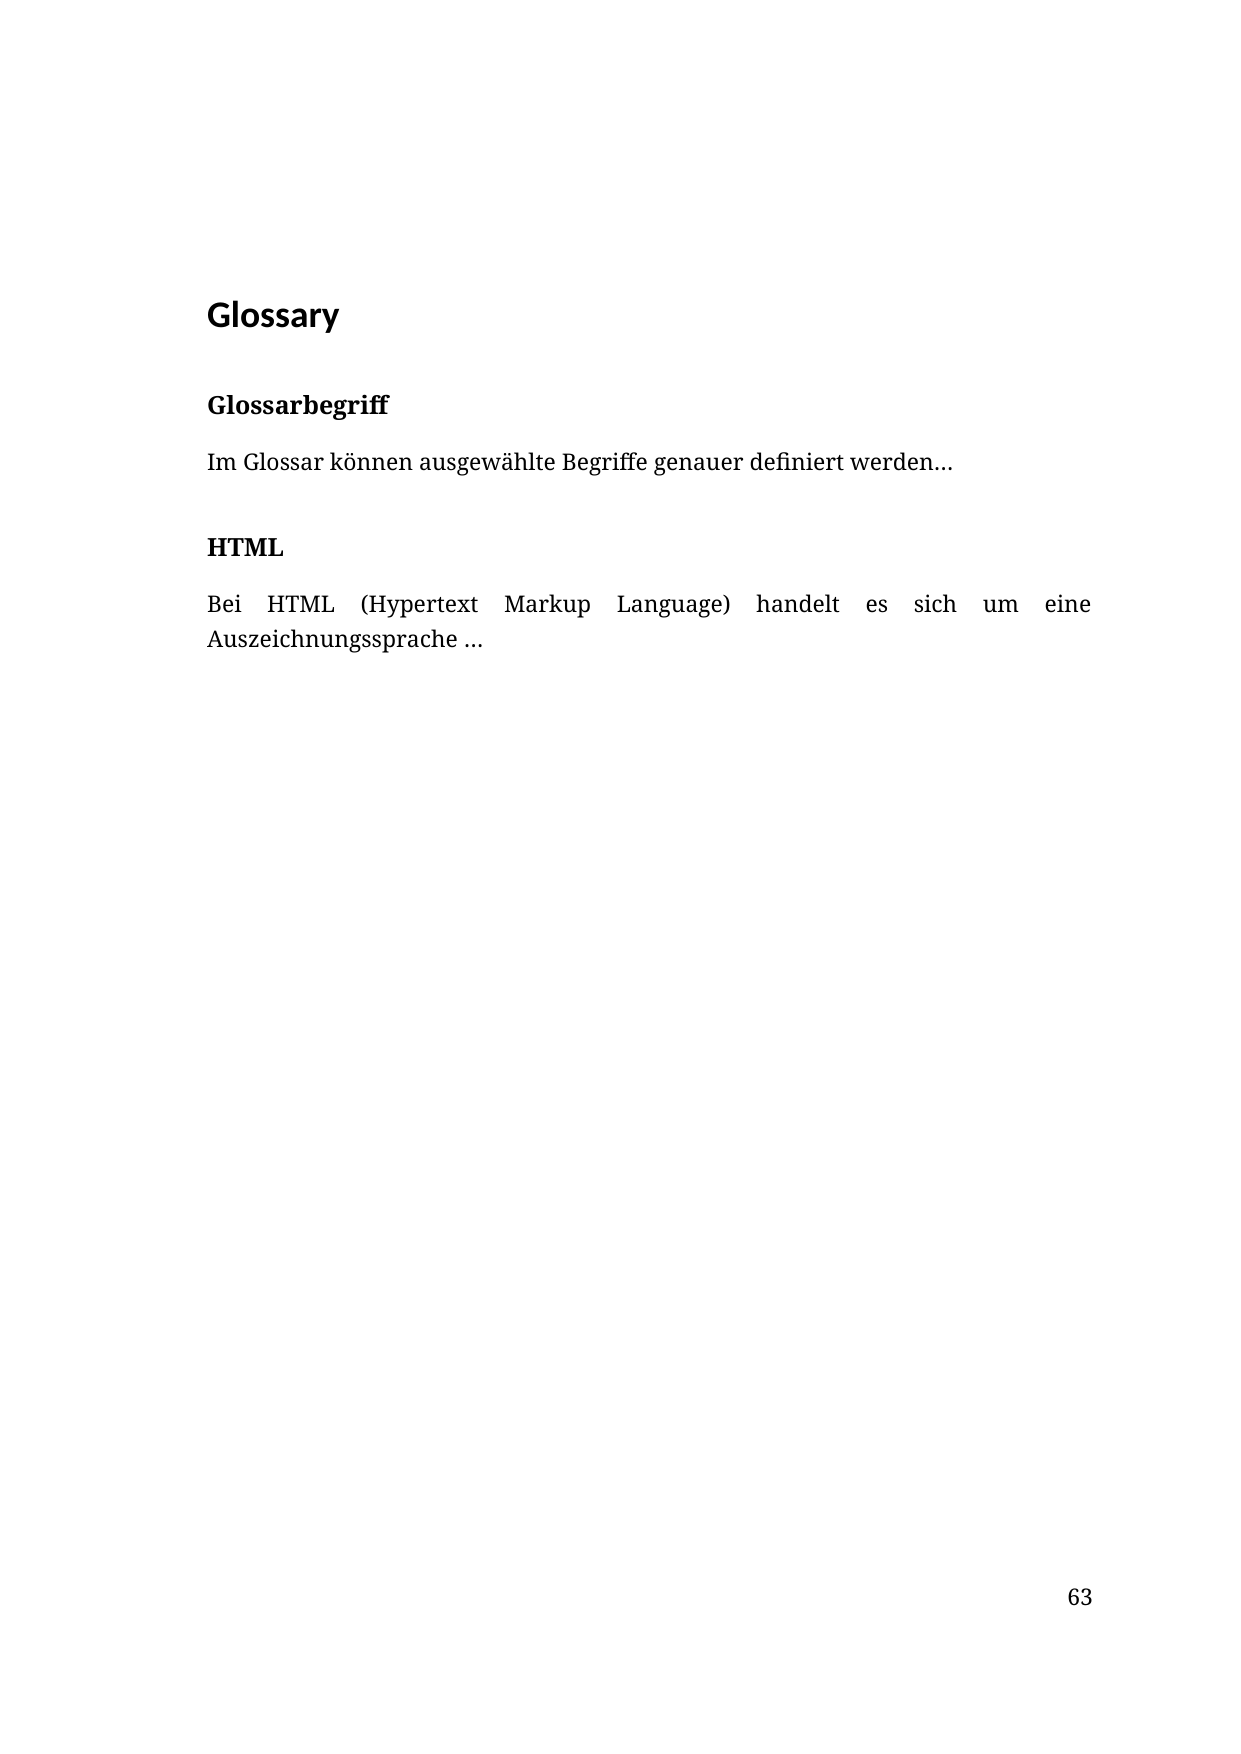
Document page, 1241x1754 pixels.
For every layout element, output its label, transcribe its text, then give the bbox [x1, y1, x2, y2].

text HTML [207, 530, 1092, 564]
subtitle Glossary [207, 291, 1092, 337]
text Bei HTML (Hypertext Markup Language) handelt es sich um eine Auszeichnungssprache … [207, 588, 1092, 654]
text Glossarbegriff [207, 387, 1092, 421]
text Im Glossar können ausgewählte Begriffe genauer definiert werden… [207, 446, 1092, 477]
